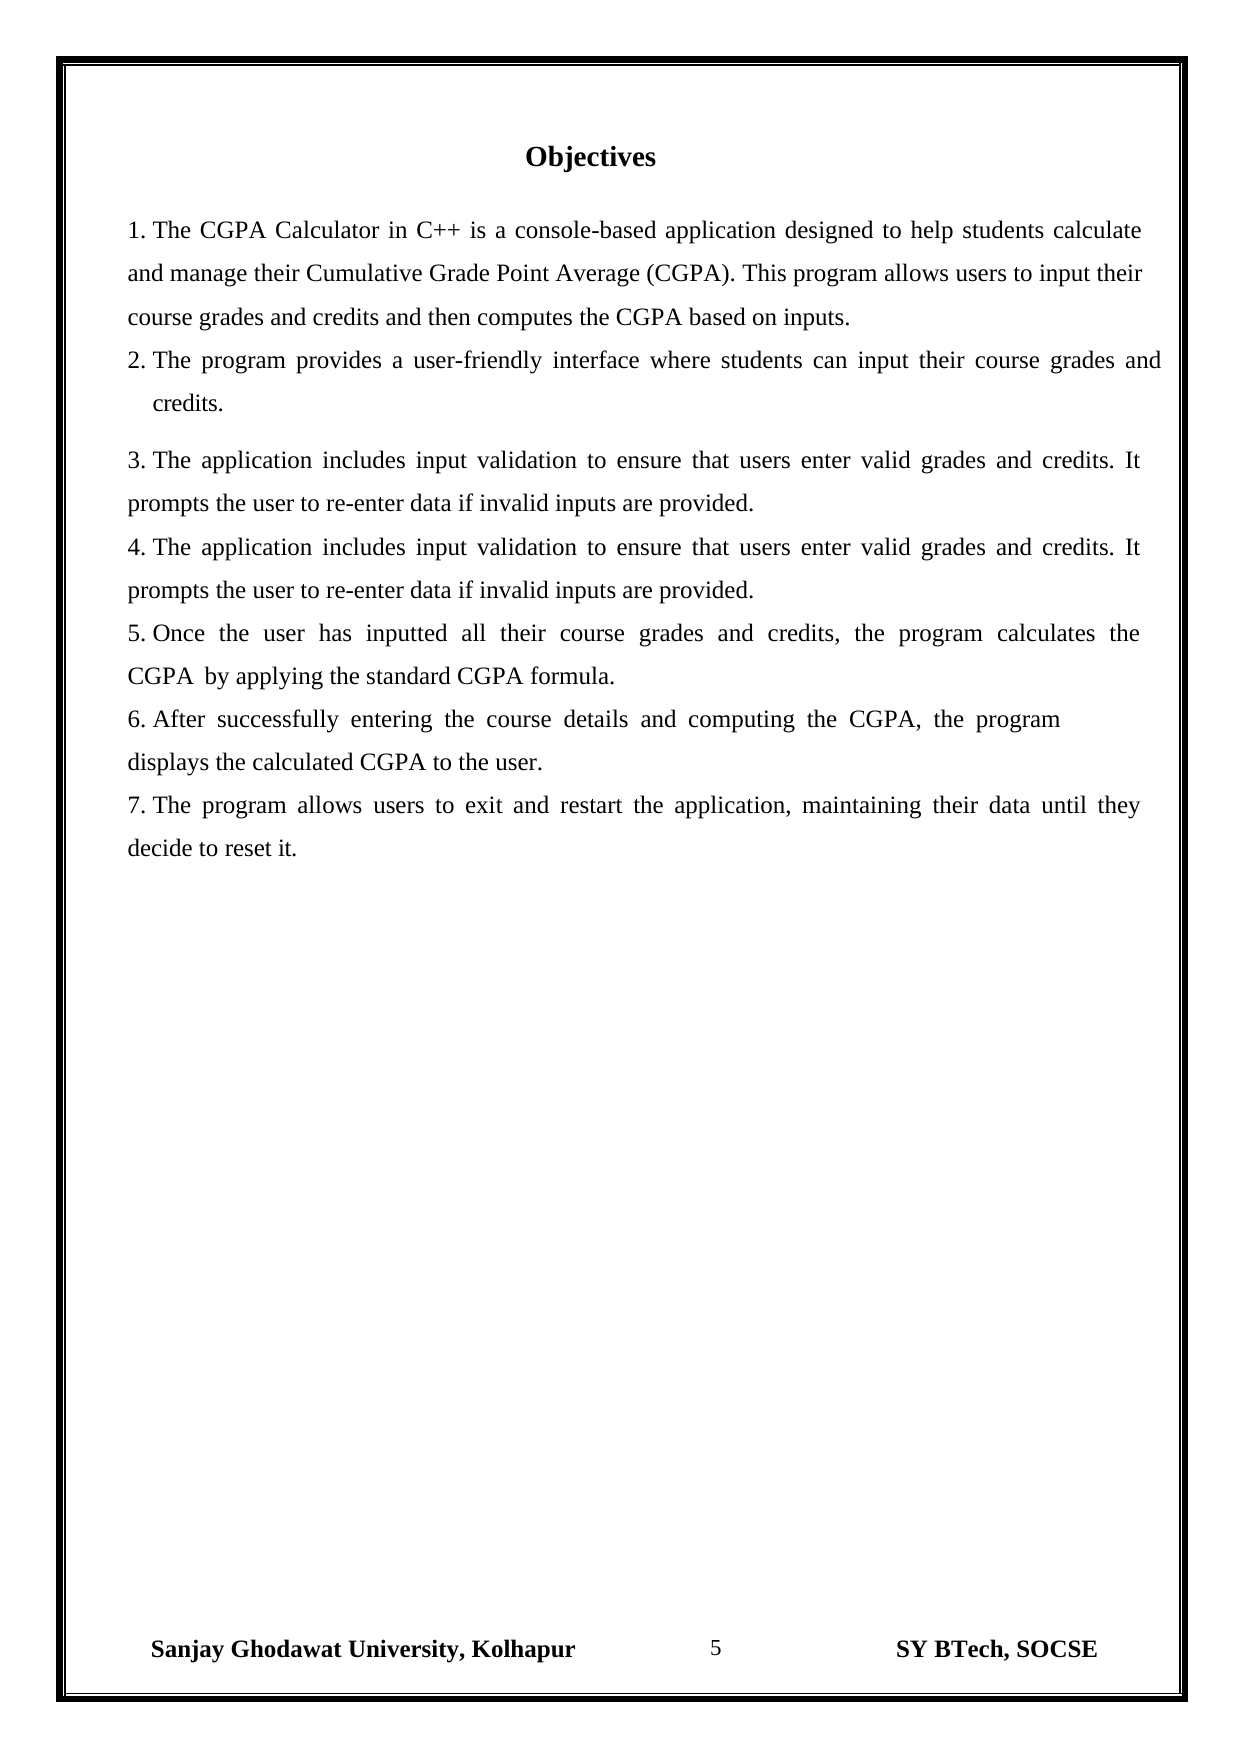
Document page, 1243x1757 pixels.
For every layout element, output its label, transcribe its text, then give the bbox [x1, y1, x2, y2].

list Once the user has inputted all their course grades and credits, the program calculates the CGPA by applying the standard CGPA formula. [127, 618, 1141, 690]
list The CGPA Calculator in C++ is a console-based application designed to help students calculate and manage their Cumulative Grade Point Average (CGPA). This program allows users to input their course grades and credits and then computes the CGPA based on inputs. [127, 215, 1144, 330]
list The application includes input validation to ensure that users enter valid grades and credits. It prompts the user to re-enter data if invalid inputs are provided. [127, 532, 1141, 603]
list After successfully entering the course details and computing the CGPA, the program displays the calculated CGPA to the user. [127, 704, 1061, 776]
list The program provides a user-friendly interface where students can input their course grades and credits. [127, 345, 1161, 417]
list The application includes input validation to ensure that users enter valid grades and credits. It prompts the user to re-enter data if invalid inputs are provided. [127, 445, 1141, 517]
subtitle Objectives [117, 139, 1128, 173]
list The program allows users to exit and restart the application, maintaining their data until they decide to reset it. [127, 790, 1140, 862]
